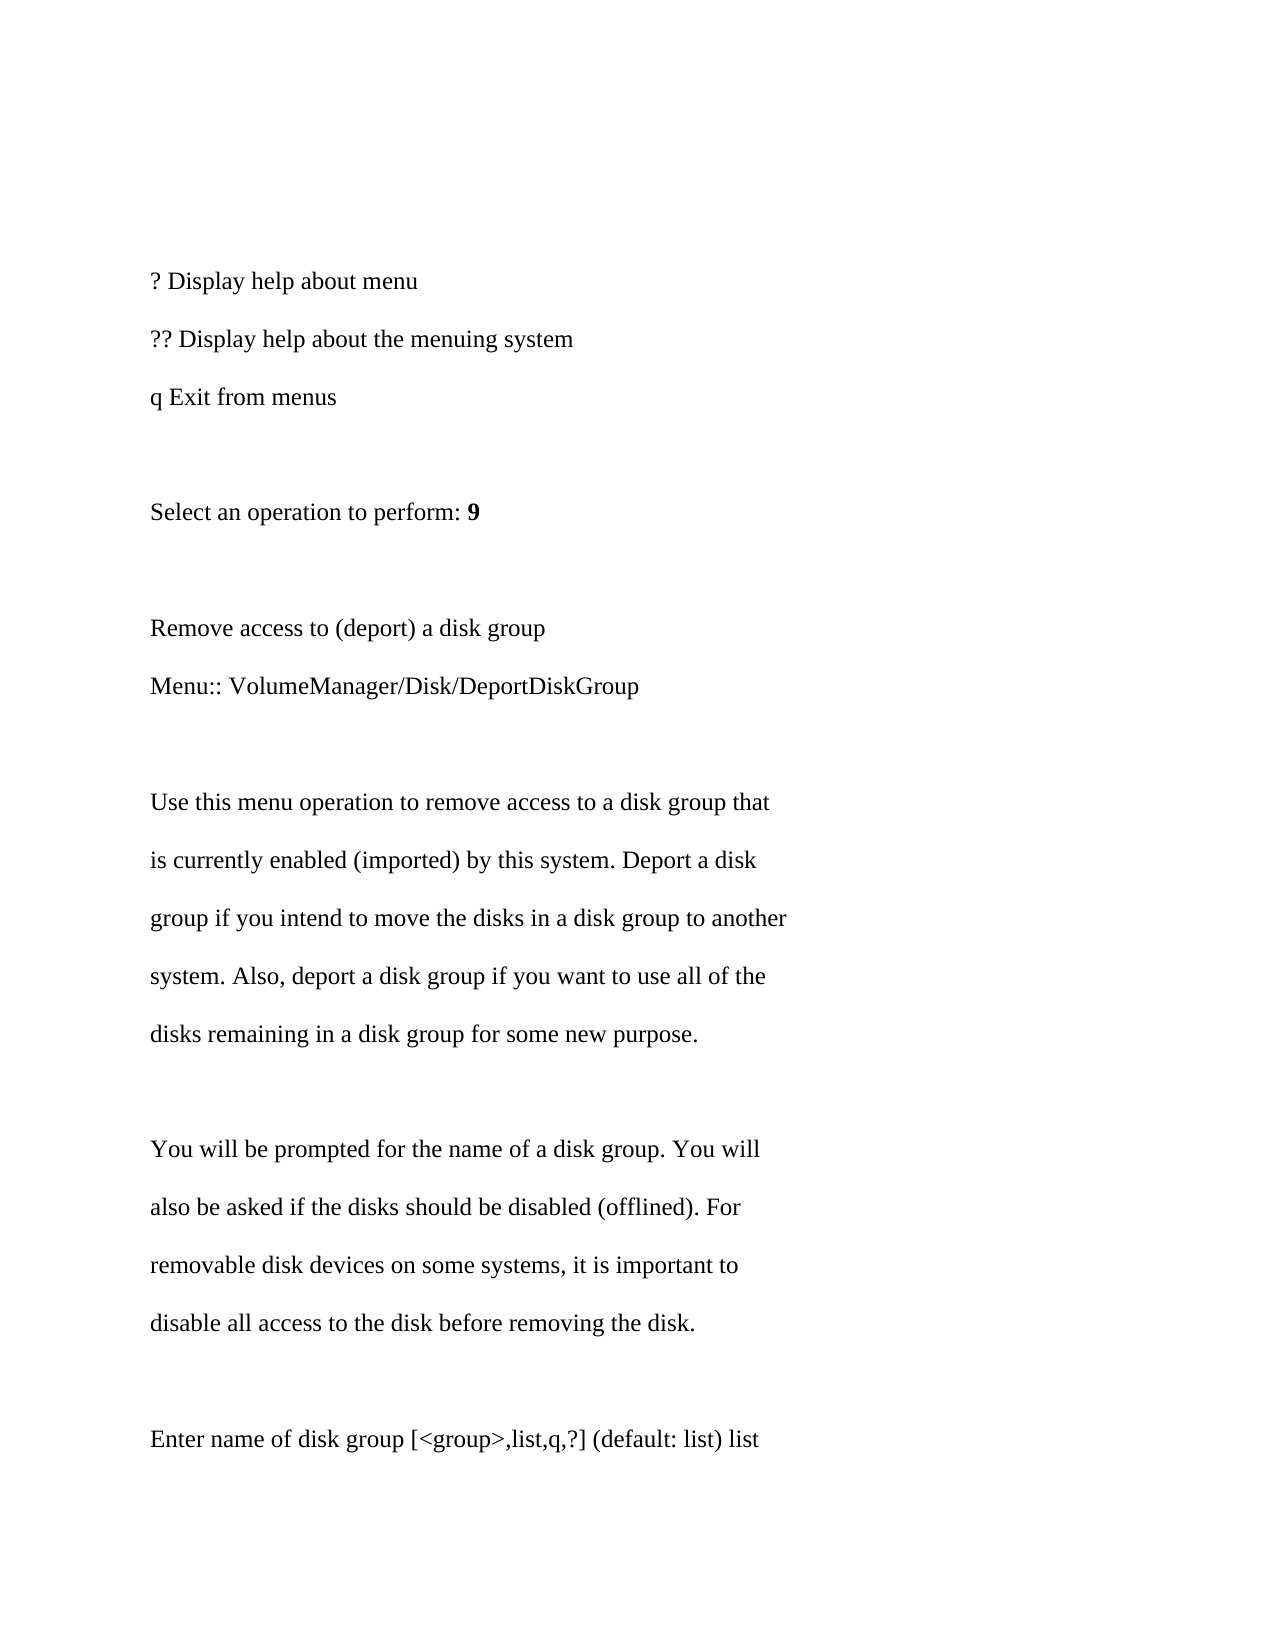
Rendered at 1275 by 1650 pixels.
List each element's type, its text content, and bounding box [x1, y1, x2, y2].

text q Exit from menus [150, 382, 1125, 410]
text is currently enabled (imported) by this system. Deport a disk [150, 845, 1125, 874]
text removable disk devices on some systems, it is important to [150, 1250, 1125, 1279]
text Select an operation to perform: 9 [150, 497, 1125, 526]
text Remove access to (deport) a disk group [150, 613, 1125, 642]
text system. Also, deport a disk group if you want to use all of the [150, 961, 1125, 989]
text group if you intend to move the disks in a disk group to another [150, 903, 1125, 932]
text Enter name of disk group [<group>,list,q,?] (default: list) list [150, 1424, 1125, 1453]
text You will be prompted for the name of a disk group. You will [150, 1134, 1125, 1163]
text ? Display help about menu [150, 266, 1125, 294]
text also be asked if the disks should be disabled (offlined). For [150, 1192, 1125, 1221]
text Menu:: VolumeManager/Disk/DeportDiskGroup [150, 671, 1125, 700]
text ?? Display help about the menuing system [150, 324, 1125, 352]
text disable all access to the disk before removing the disk. [150, 1308, 1125, 1337]
text disks remaining in a disk group for some new purpose. [150, 1019, 1125, 1047]
text Use this menu operation to remove access to a disk group that [150, 787, 1125, 816]
